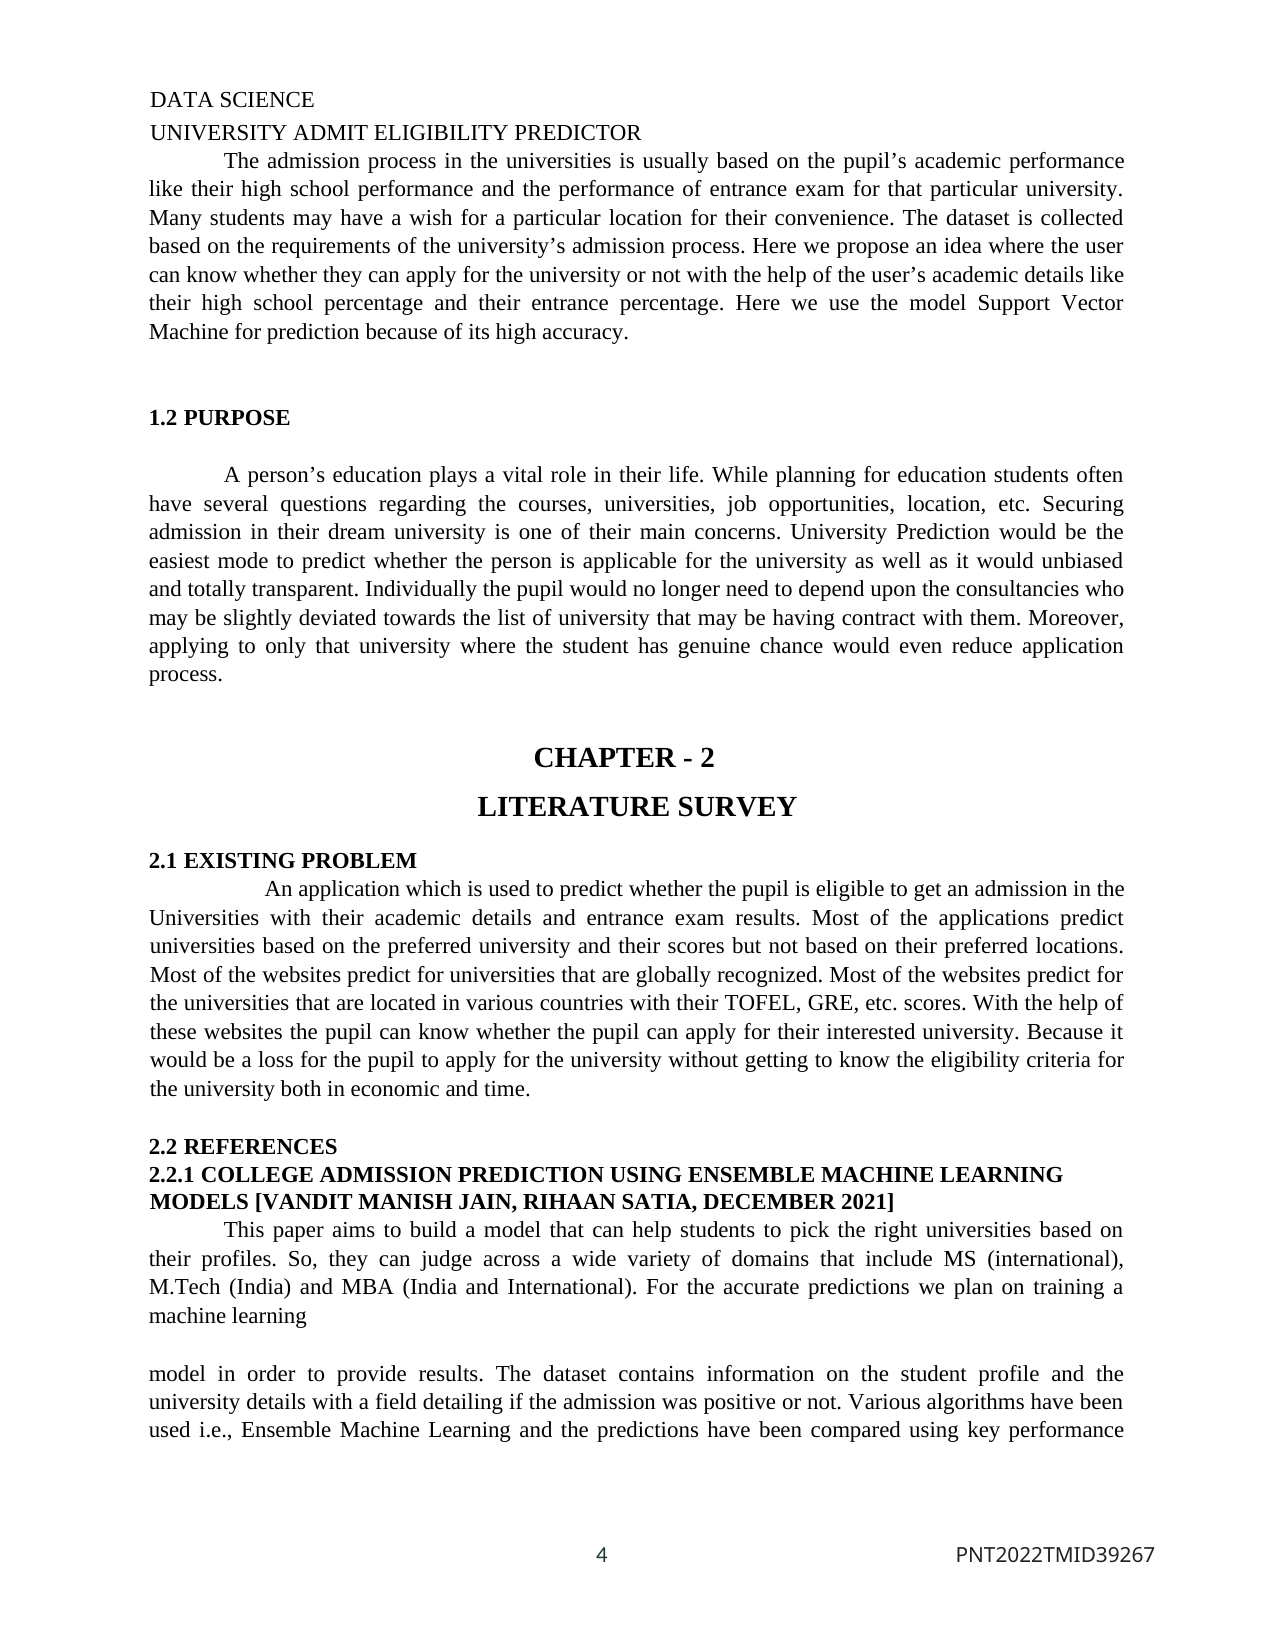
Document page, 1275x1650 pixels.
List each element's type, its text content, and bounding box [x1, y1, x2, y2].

subtitle 2.2 REFERENCES [148, 1133, 1126, 1159]
subtitle 2.1 EXISTING PROBLEM [148, 847, 1126, 874]
text An application which is used to predict whether the pupil is eligible to get an admission in the [125, 876, 1125, 902]
subtitle 1.2 PURPOSE [148, 404, 1126, 430]
text A person’s education plays a vital role in their life. While planning for education students often have several questions regarding the courses, universities, job opportunities, location, etc. Securing admission in their dream university is one of their main concerns. University Prediction would be the easiest mode to predict whether the person is applicable for the university as well as it would unbiased and totally transparent. Individually the pupil would no longer need to depend upon the consultancies who may be slightly deviated towards the list of university that may be having contract with them. Moreover, applying to only that university where the student has genuine chance would even reduce application process. [148, 461, 1126, 687]
subtitle 2.2.1 COLLEGE ADMISSION PREDICTION USING ENSEMBLE MACHINE LEARNING MODELS [VANDIT MANISH JAIN, RIHAAN SATIA, DECEMBER 2021] [148, 1161, 1126, 1215]
text The admission process in the universities is usually based on the pupil’s academic performance like their high school performance and the performance of entrance exam for that particular university. Many students may have a wish for a particular location for their convenience. The dataset is collected based on the requirements of the university’s admission process. Here we propose an idea where the user can know whether they can apply for the university or not with the help of the user’s academic details like their high school percentage and their entrance percentage. Here we use the model Support Vector Machine for prediction because of its high accuracy. [148, 147, 1126, 344]
text Universities with their academic details and entrance exam results. Most of the applications predict universities based on the preferred university and their scores but not based on their preferred locations. Most of the websites predict for universities that are globally recognized. Most of the websites predict for the universities that are located in various countries with their TOFEL, GRE, etc. scores. With the help of these websites the pupil can know whether the pupil can apply for their interested university. Because it would be a loss for the pupil to apply for the university without getting to know the eligibility criteria for the university both in economic and time. [148, 904, 1126, 1101]
subtitle LITERATURE SURVEY [153, 789, 1122, 822]
text This paper aims to build a model that can help students to pick the right universities based on their profiles. So, they can judge across a wide variety of domains that include MS (international), M.Tech (India) and MBA (India and International). For the accurate predictions we plan on training a machine learning [148, 1217, 1126, 1328]
subtitle CHAPTER - 2 [125, 740, 1122, 773]
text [148, 1359, 1126, 1443]
